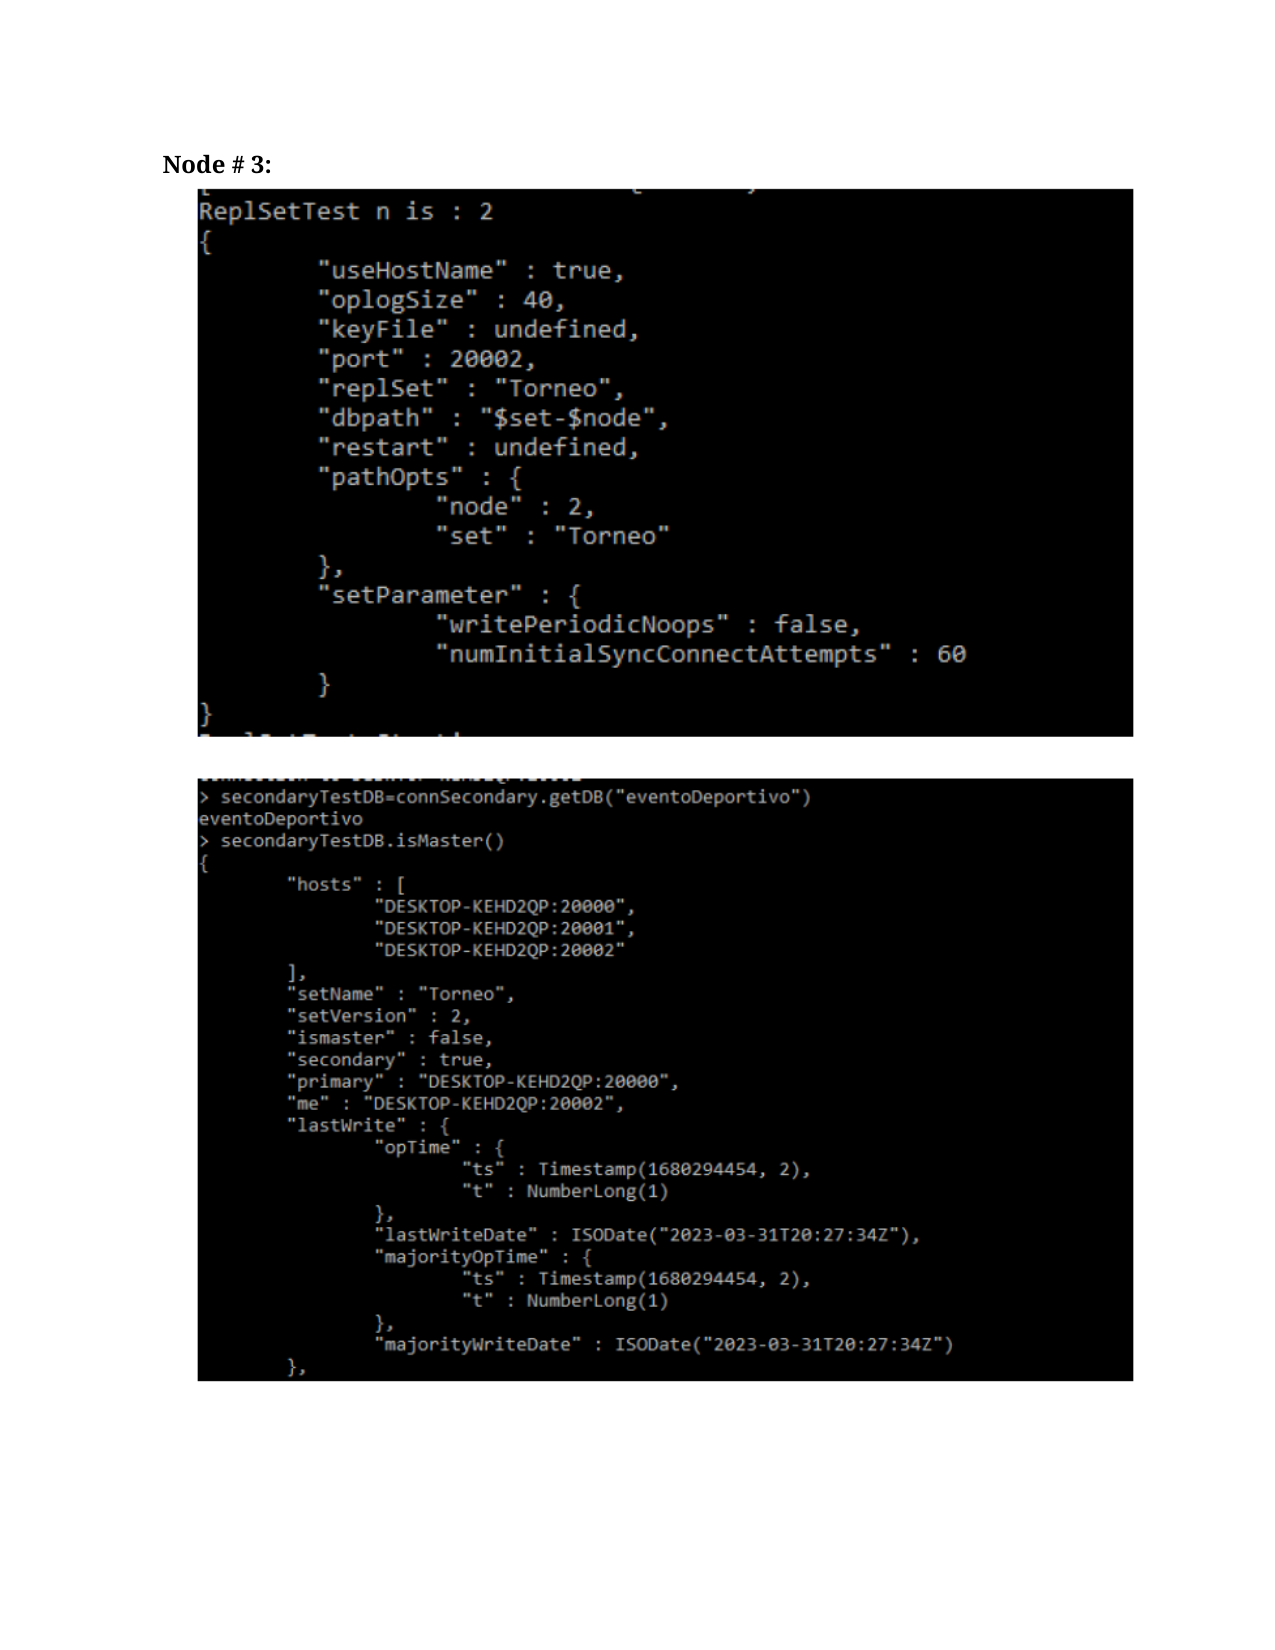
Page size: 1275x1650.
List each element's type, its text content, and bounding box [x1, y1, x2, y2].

picture [177, 180, 1153, 1393]
